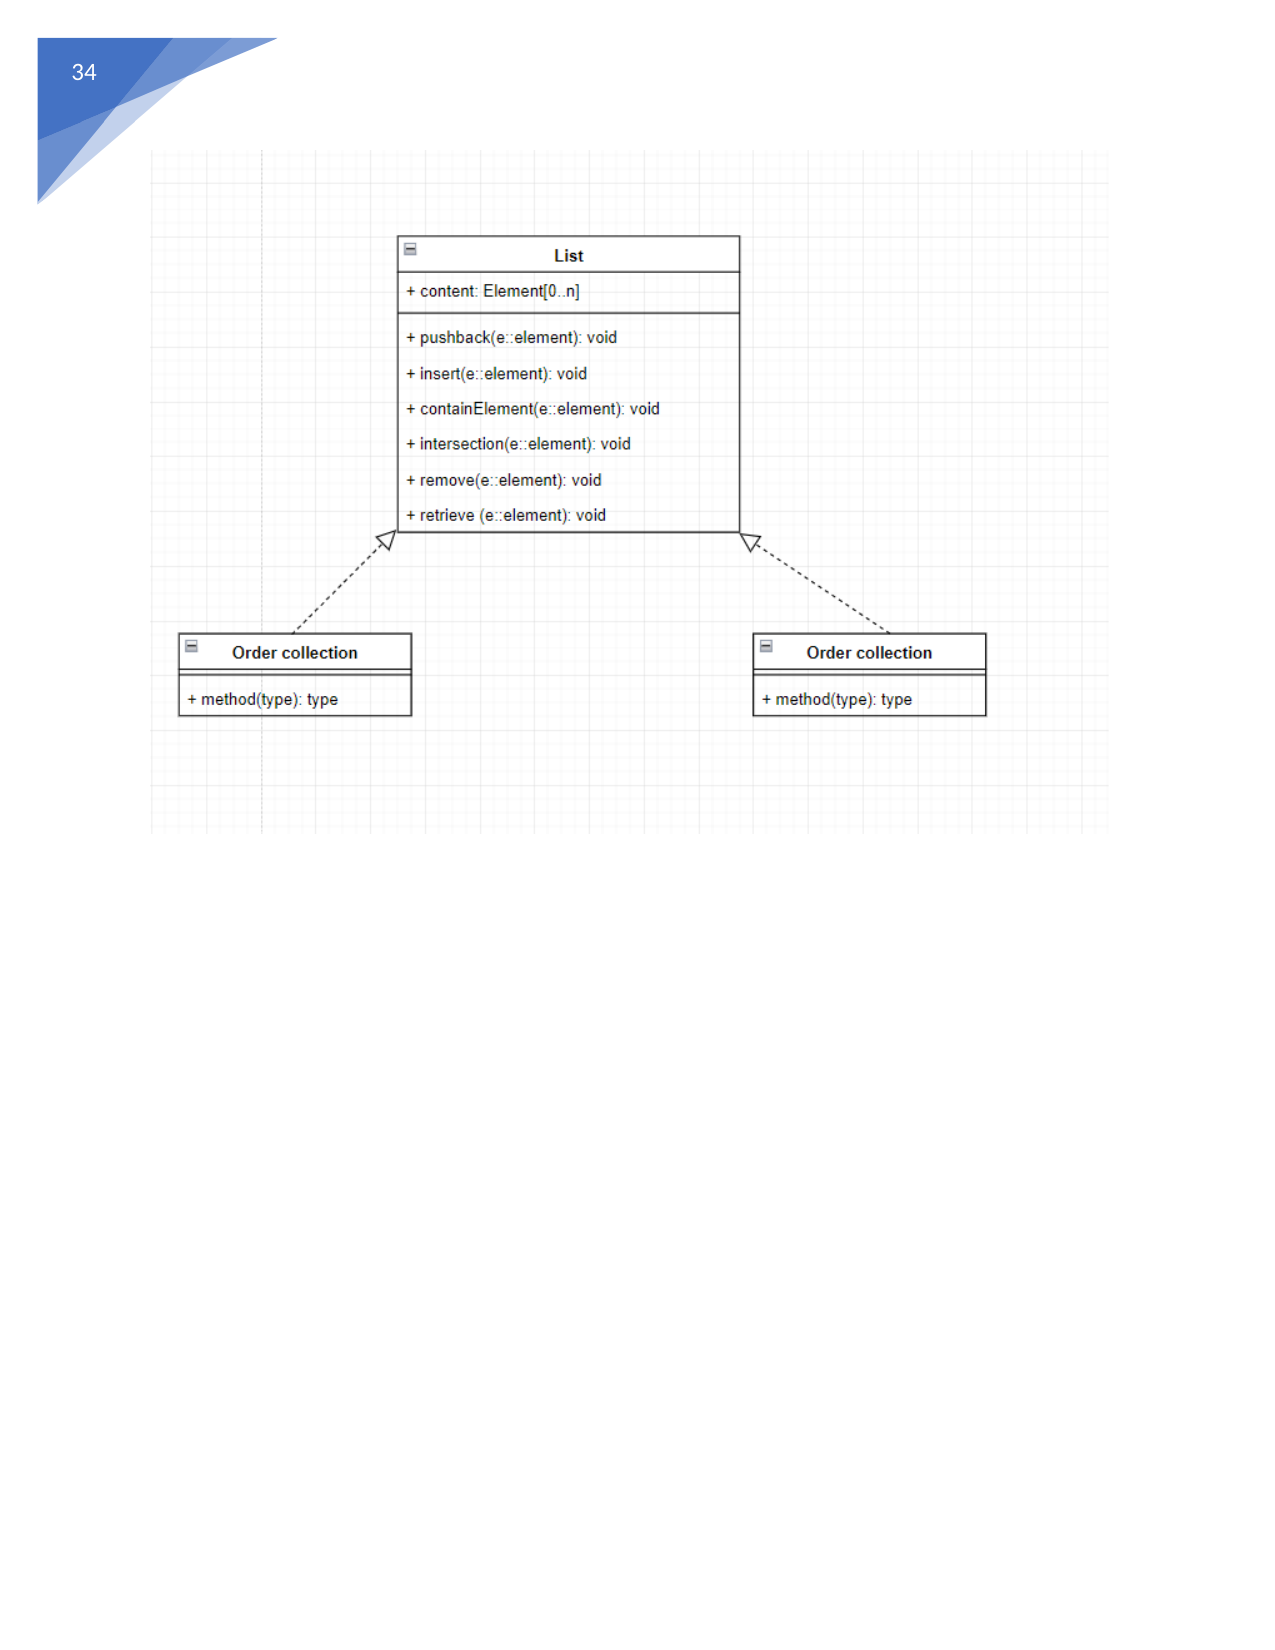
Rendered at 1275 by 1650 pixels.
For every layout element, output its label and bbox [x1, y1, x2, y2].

picture [37, 37, 1109, 834]
